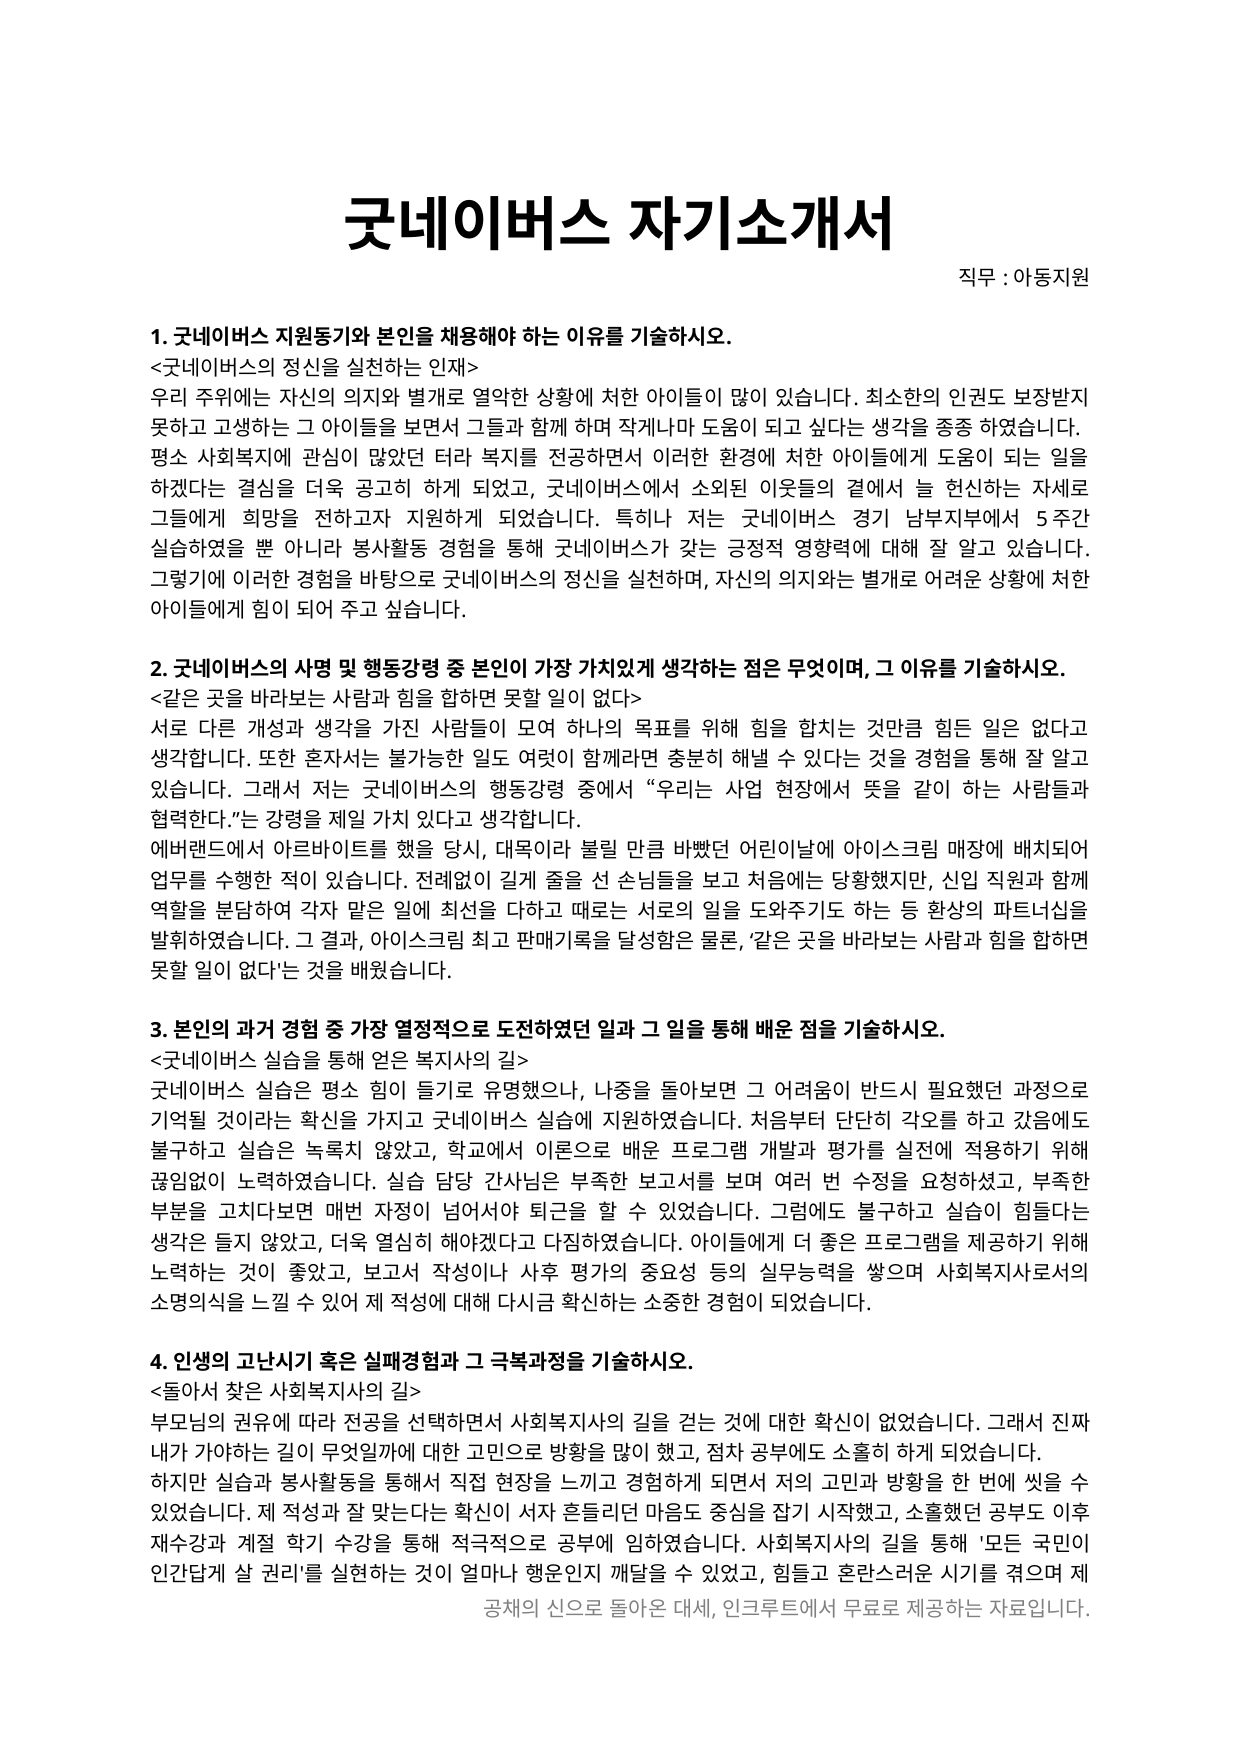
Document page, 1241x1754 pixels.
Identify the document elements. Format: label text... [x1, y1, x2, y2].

text 굿네이버스 실습은 평소 힘이 들기로 유명했으나, 나중을 돌아보면 그 어려움이 반드시 필요했던 과정으로 기억될 것이라는 확신을 가지고 굿네이버스 실습에 지원하였습니다. 처음부터 단단히 각오를 하고 갔음에도 불구하고 실습은 녹록치 않았고, 학교에서 이론으로 배운 프로그램 개발과 평가를 실전에 적용하기 위해 끊임없이 노력하였습니다. 실습 담당 간사님은 부족한 보고서를 보며 여러 번 수정을 요청하셨고, 부족한 부분을 고치다보면 매번 자정이 넘어서야 퇴근을 할 수 있었습니다. 그럼에도 불구하고 실습이 힘들다는 생각은 들지 않았고, 더욱 열심히 해야겠다고 다짐하였습니다. 아이들에게 더 좋은 프로그램을 제공하기 위해 노력하는 것이 좋았고, 보고서 작성이나 사후 평가의 중요성 등의 실무능력을 쌓으며 사회복지사로서의 소명의식을 느낄 수 있어 제 적성에 대해 다시금 확신하는 소중한 경험이 되었습니다. [150, 1074, 1090, 1317]
text <굿네이버스의 정신을 실천하는 인재> [150, 351, 1090, 381]
text <같은 곳을 바라보는 사람과 힘을 합하면 못할 일이 없다> [150, 682, 1090, 712]
text 3. 본인의 과거 경험 중 가장 열정적으로 도전하였던 일과 그 일을 통해 배운 점을 기술하시오. [150, 1013, 1090, 1044]
text 에버랜드에서 아르바이트를 했을 당시, 대목이라 불릴 만큼 바빴던 어린이날에 아이스크림 매장에 배치되어 업무를 수행한 적이 있습니다. 전례없이 길게 줄을 선 손님들을 보고 처음에는 당황했지만, 신입 직원과 함께 역할을 분담하여 각자 맡은 일에 최선을 다하고 때로는 서로의 일을 도와주기도 하는 등 환상의 파트너십을 발휘하였습니다. 그 결과, 아이스크림 최고 판매기록을 달성함은 물론, ‘같은 곳을 바라보는 사람과 힘을 합하면 못할 일이 없다'는 것을 배웠습니다. [150, 834, 1090, 985]
text 평소 사회복지에 관심이 많았던 터라 복지를 전공하면서 이러한 환경에 처한 아이들에게 도움이 되는 일을 하겠다는 결심을 더욱 공고히 하게 되었고, 굿네이버스에서 소외된 이웃들의 곁에서 늘 헌신하는 자세로 그들에게 희망을 전하고자 지원하게 되었습니다. 특히나 저는 굿네이버스 경기 남부지부에서 5주간 실습하였을 뿐 아니라 봉사활동 경험을 통해 굿네이버스가 갖는 긍정적 영향력에 대해 잘 알고 있습니다. 그렇기에 이러한 경험을 바탕으로 굿네이버스의 정신을 실천하며, 자신의 의지와는 별개로 어려운 상황에 처한 아이들에게 힘이 되어 주고 싶습니다. [150, 442, 1090, 623]
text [150, 1466, 1090, 1587]
text 서로 다른 개성과 생각을 가진 사람들이 모여 하나의 목표를 위해 힘을 합치는 것만큼 힘든 일은 없다고 생각합니다. 또한 혼자서는 불가능한 일도 여럿이 함께라면 충분히 해낼 수 있다는 것을 경험을 통해 잘 알고 있습니다. 그래서 저는 굿네이버스의 행동강령 중에서 “우리는 사업 현장에서 뜻을 같이 하는 사람들과 협력한다.”는 강령을 제일 가치 있다고 생각합니다. [150, 712, 1090, 834]
text 1. 굿네이버스 지원동기와 본인을 채용해야 하는 이유를 기술하시오. [150, 320, 1090, 351]
text 직무 : 아동지원 [150, 262, 1090, 292]
text 우리 주위에는 자신의 의지와 별개로 열악한 상황에 처한 아이들이 많이 있습니다. 최소한의 인권도 보장받지 못하고 고생하는 그 아이들을 보면서 그들과 함께 하며 작게나마 도움이 되고 싶다는 생각을 종종 하였습니다. [150, 381, 1090, 442]
text 2. 굿네이버스의 사명 및 행동강령 중 본인이 가장 가치있게 생각하는 점은 무엇이며, 그 이유를 기술하시오. [150, 652, 1090, 682]
text 4. 인생의 고난시기 혹은 실패경험과 그 극복과정을 기술하시오. [150, 1345, 1090, 1375]
text 굿네이버스 자기소개서 [150, 177, 1090, 262]
text <돌아서 찾은 사회복지사의 길> [150, 1375, 1090, 1406]
text <굿네이버스 실습을 통해 얻은 복지사의 길> [150, 1044, 1090, 1074]
text 부모님의 권유에 따라 전공을 선택하면서 사회복지사의 길을 걷는 것에 대한 확신이 없었습니다. 그래서 진짜 내가 가야하는 길이 무엇일까에 대한 고민으로 방황을 많이 했고, 점차 공부에도 소홀히 하게 되었습니다. [150, 1406, 1090, 1466]
